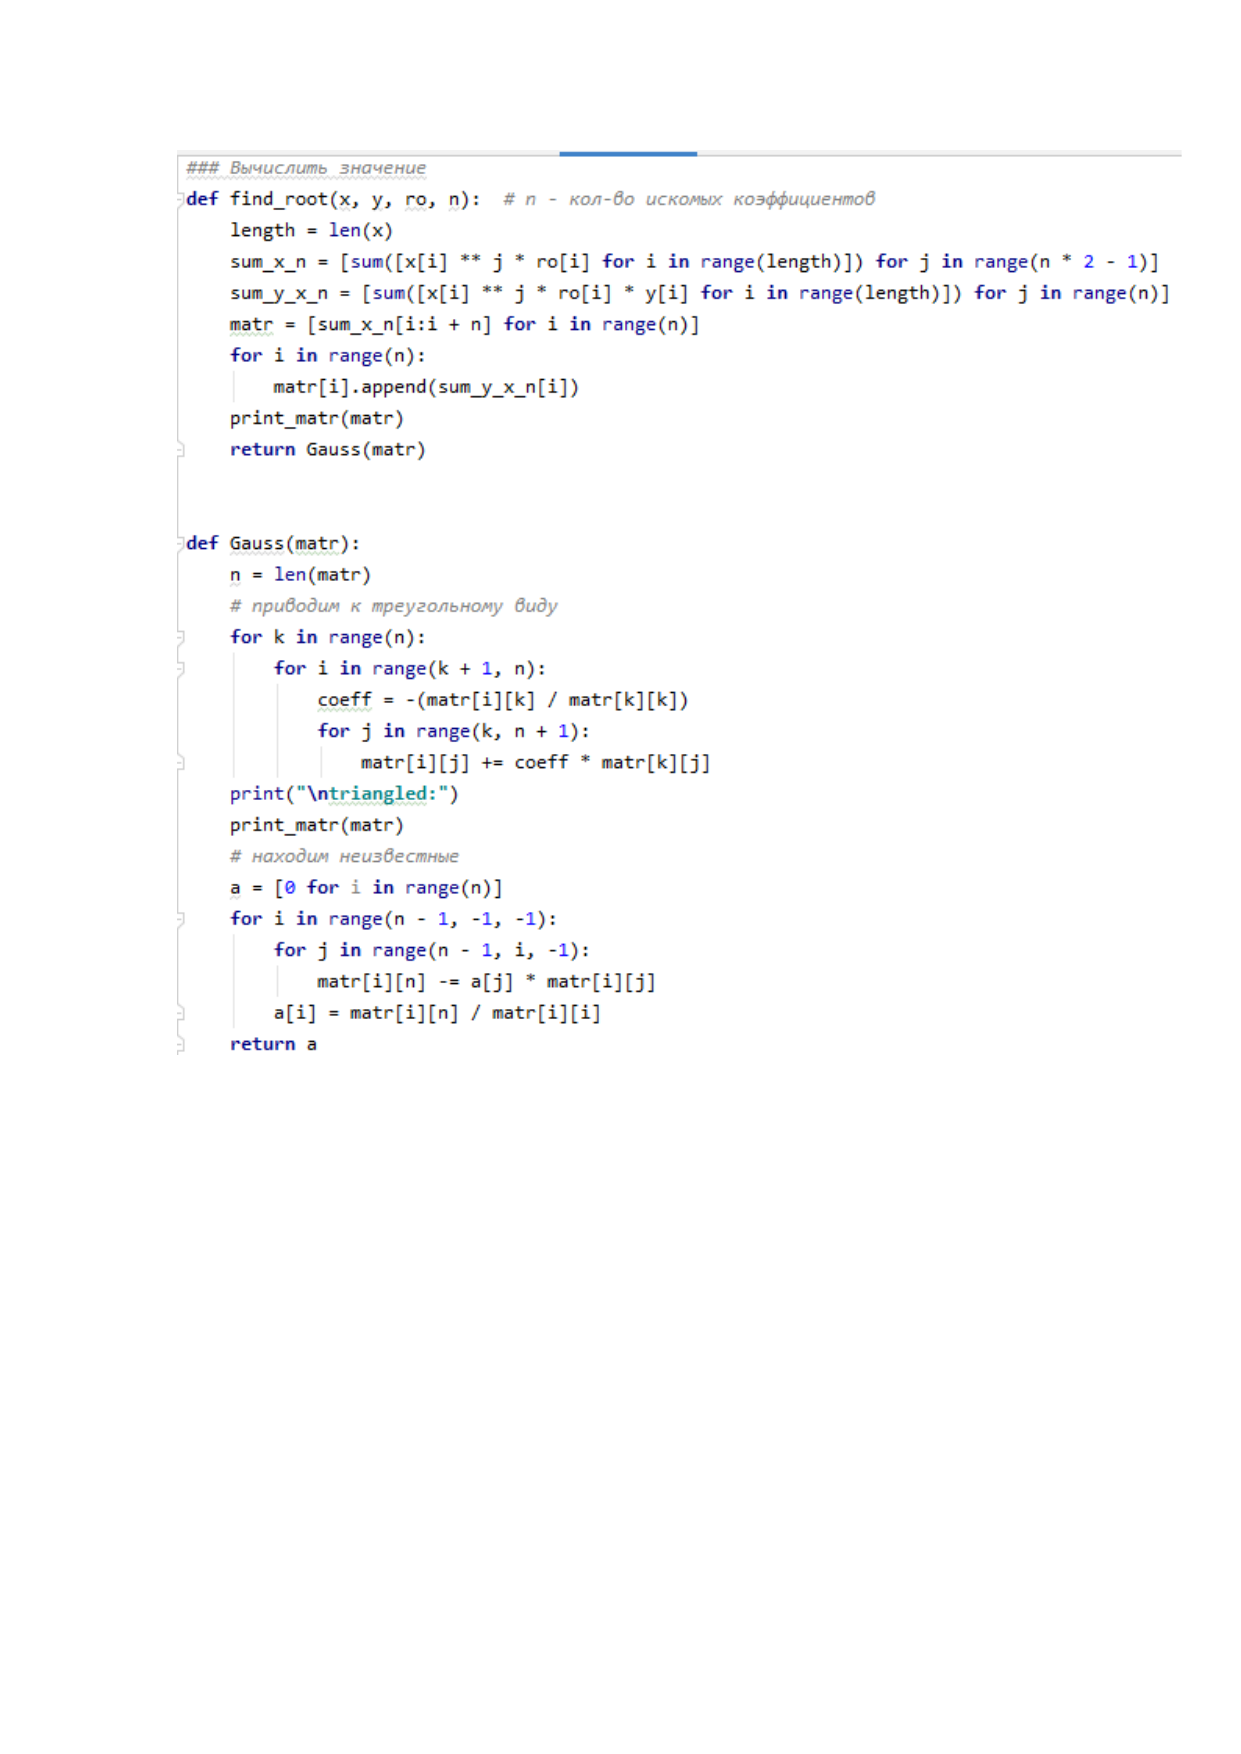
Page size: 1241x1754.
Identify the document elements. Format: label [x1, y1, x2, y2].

picture [177, 150, 1182, 1055]
